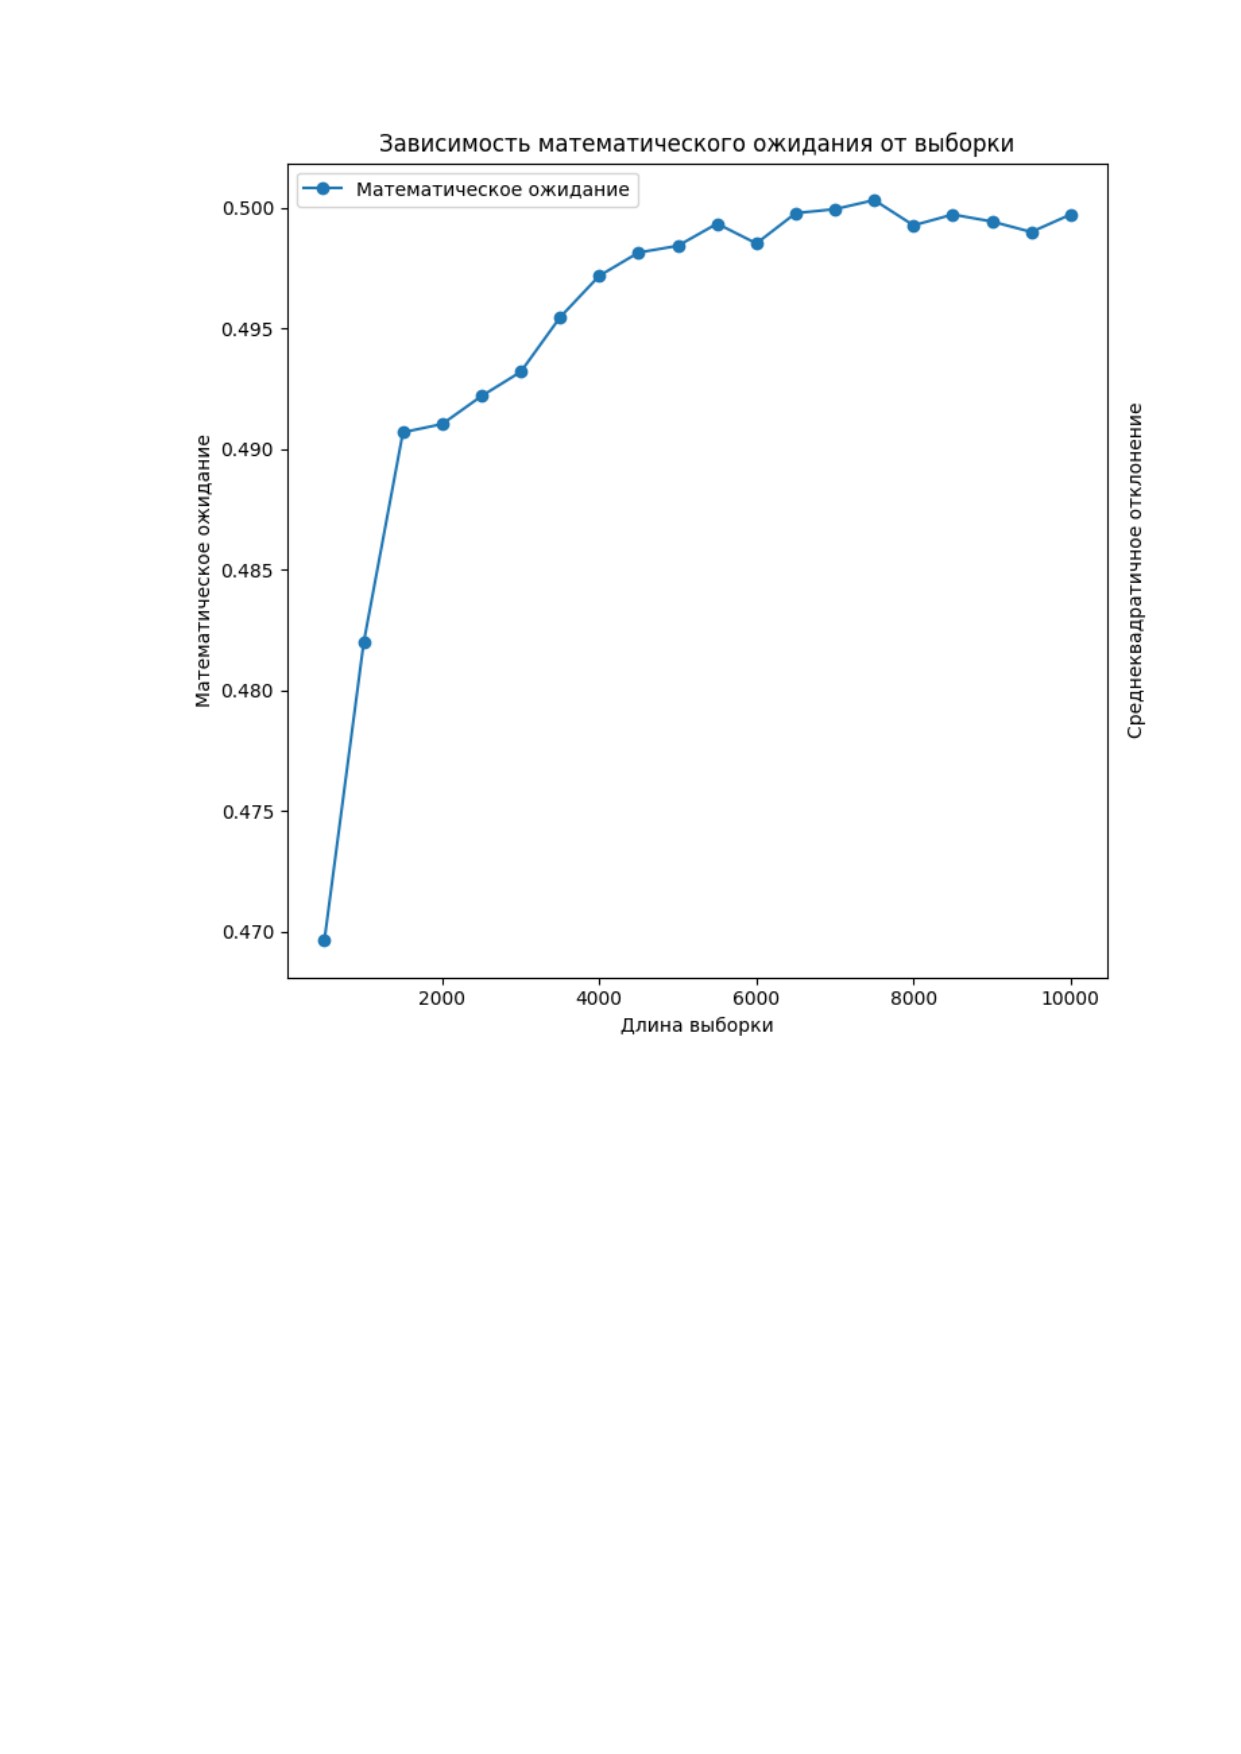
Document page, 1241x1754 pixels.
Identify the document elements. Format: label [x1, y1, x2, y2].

picture [177, 118, 1152, 1040]
